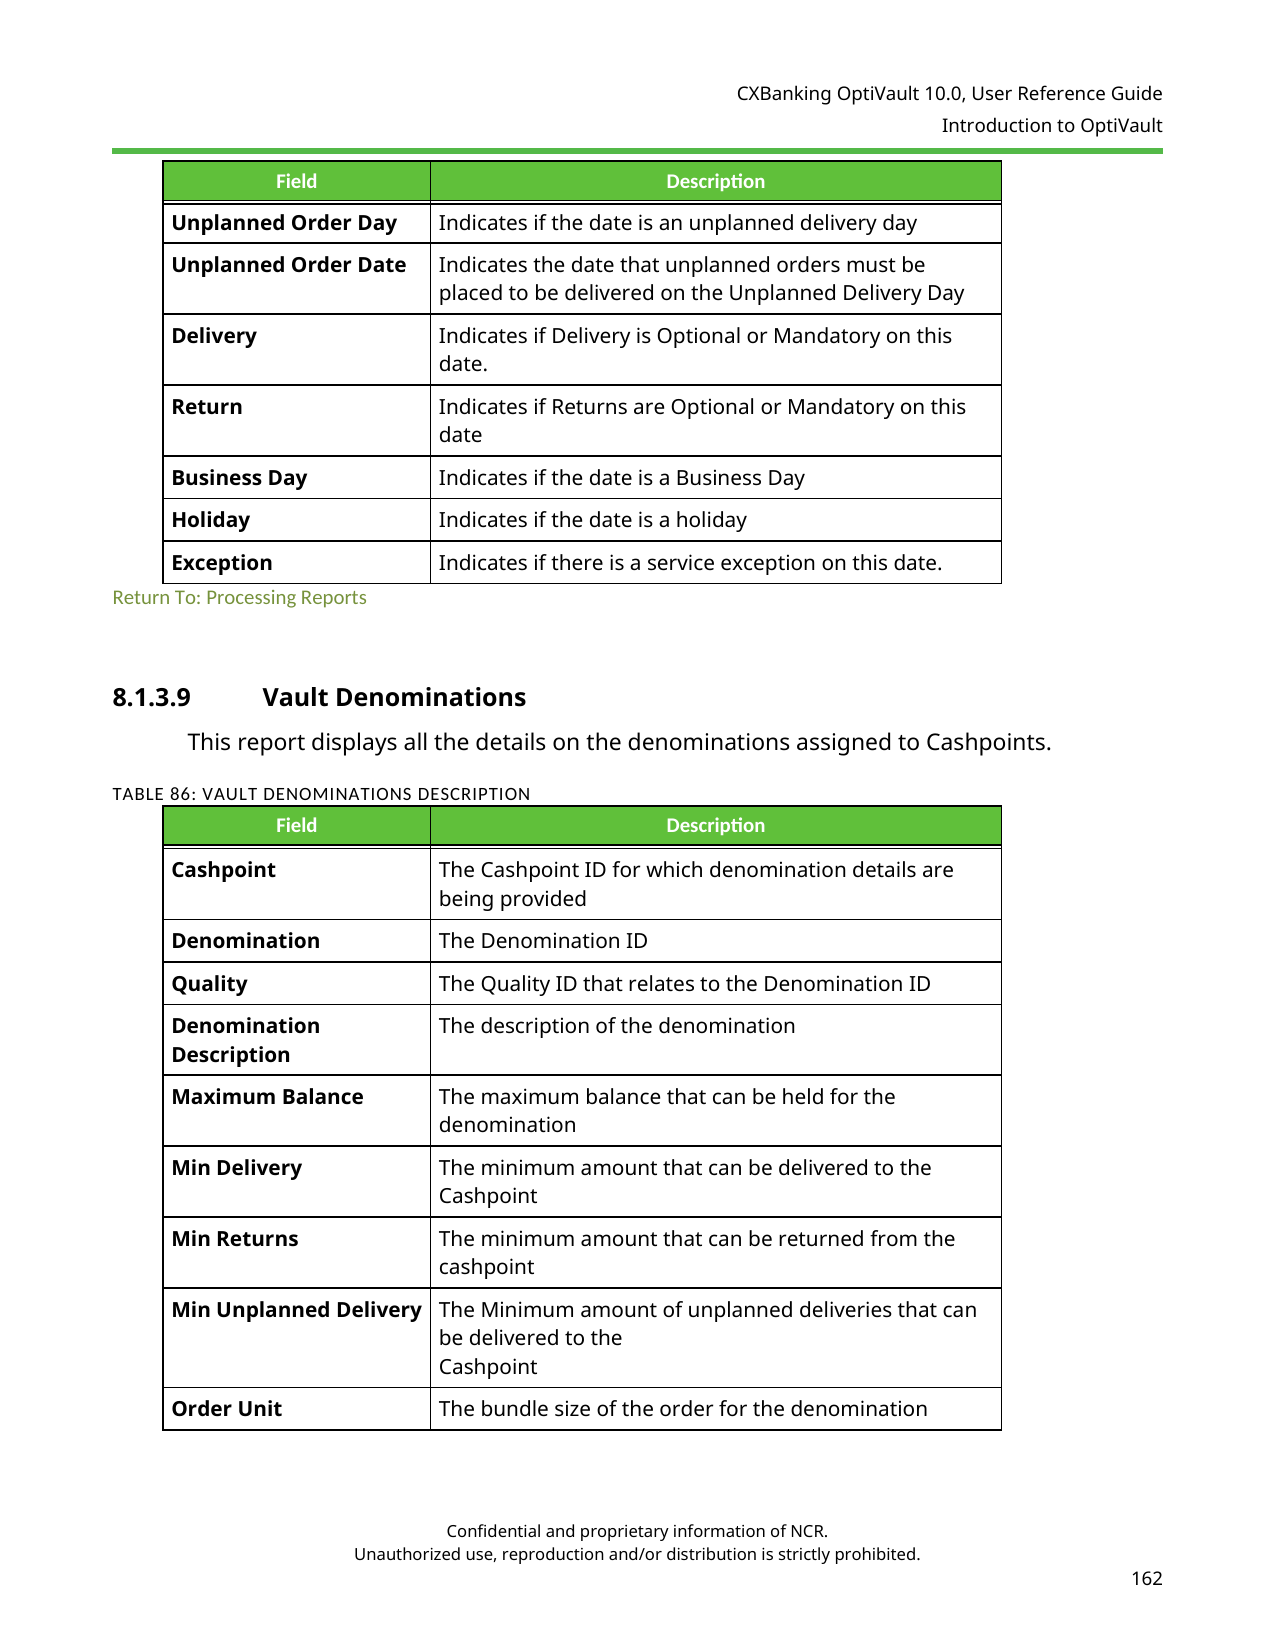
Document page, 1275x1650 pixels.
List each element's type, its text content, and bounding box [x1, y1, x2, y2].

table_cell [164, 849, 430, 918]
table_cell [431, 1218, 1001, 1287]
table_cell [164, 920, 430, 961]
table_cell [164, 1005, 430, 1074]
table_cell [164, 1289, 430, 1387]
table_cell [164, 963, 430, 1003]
subtitle Vault Denominations [112, 679, 1163, 713]
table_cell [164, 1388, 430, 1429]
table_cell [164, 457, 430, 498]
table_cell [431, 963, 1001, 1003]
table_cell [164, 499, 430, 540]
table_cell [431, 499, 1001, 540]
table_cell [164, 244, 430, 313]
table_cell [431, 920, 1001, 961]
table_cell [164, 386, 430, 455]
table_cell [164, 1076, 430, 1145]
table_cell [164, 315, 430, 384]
text This report displays all the details on the denominations assigned to Cashpoints. [187, 726, 1163, 757]
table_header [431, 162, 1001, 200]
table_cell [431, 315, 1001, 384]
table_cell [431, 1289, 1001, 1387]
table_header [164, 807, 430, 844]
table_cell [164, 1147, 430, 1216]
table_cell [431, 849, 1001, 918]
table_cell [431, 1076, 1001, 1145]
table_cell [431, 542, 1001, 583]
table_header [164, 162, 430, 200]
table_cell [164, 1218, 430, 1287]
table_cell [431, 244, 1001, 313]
text Return To: Processing Reports [112, 584, 1163, 609]
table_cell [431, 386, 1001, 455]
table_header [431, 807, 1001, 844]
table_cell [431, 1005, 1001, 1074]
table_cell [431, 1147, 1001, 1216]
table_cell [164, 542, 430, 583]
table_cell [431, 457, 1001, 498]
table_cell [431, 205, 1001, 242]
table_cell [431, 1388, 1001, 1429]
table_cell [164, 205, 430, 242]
